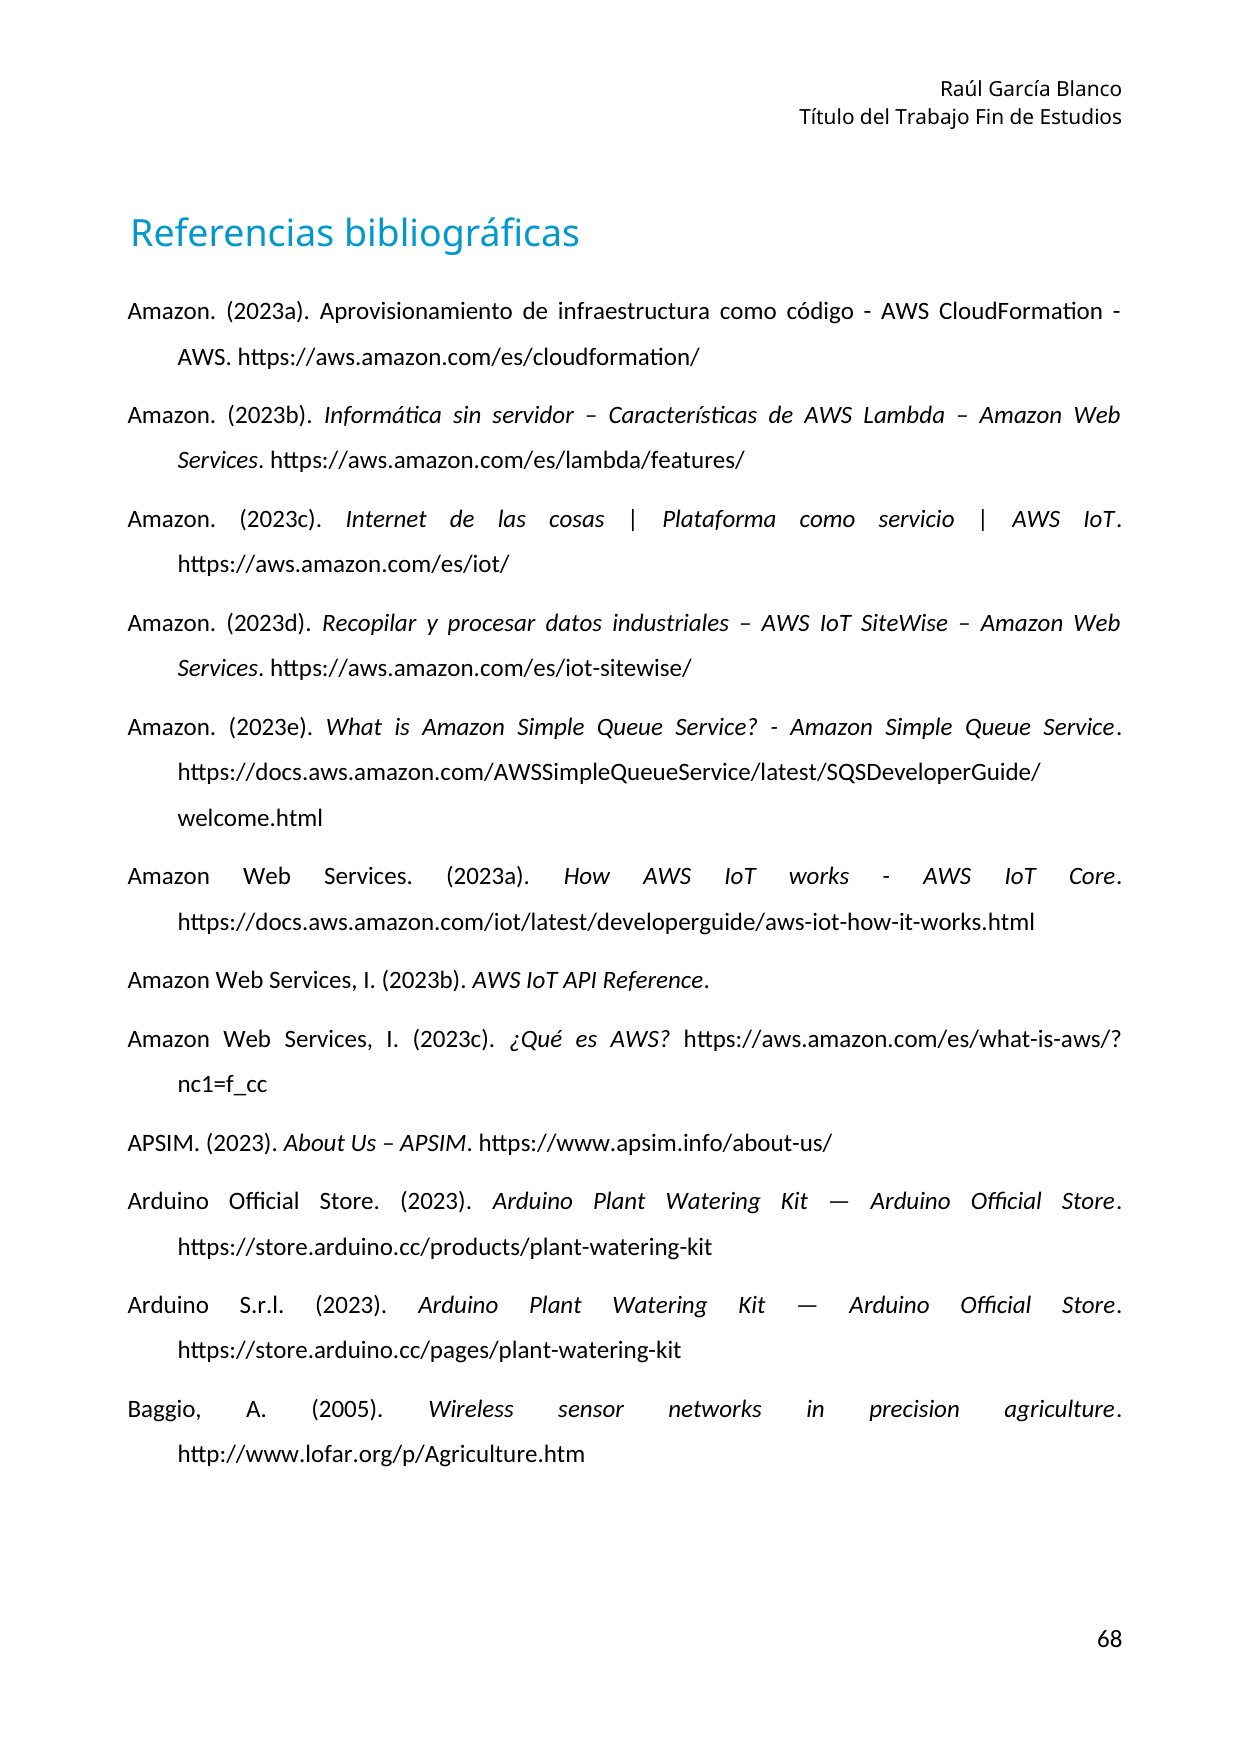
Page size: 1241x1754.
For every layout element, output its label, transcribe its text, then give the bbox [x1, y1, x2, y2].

text Referencias bibliográficas [130, 206, 1122, 257]
